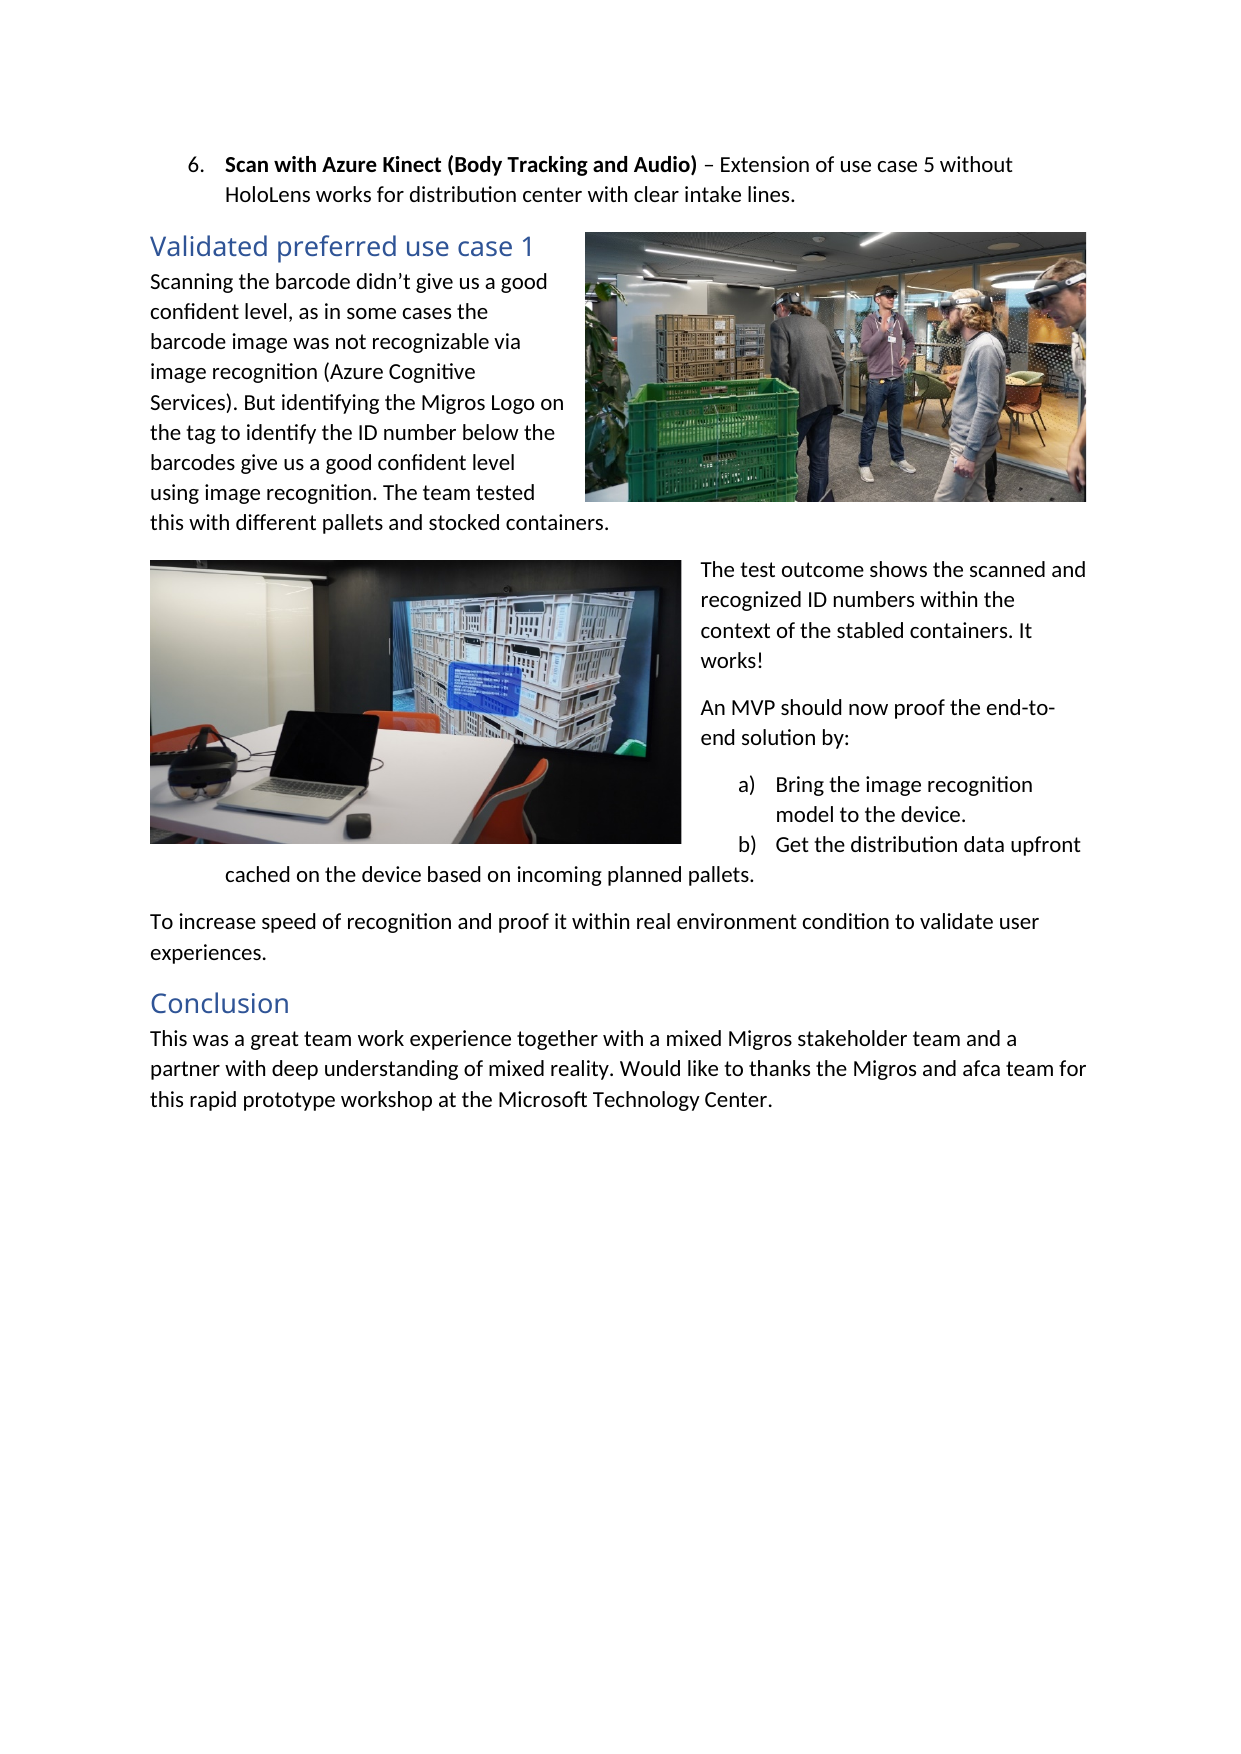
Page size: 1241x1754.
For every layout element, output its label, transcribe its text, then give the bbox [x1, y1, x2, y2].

list Bring the image recognition model to the device. [682, 770, 1090, 828]
text An MVP should now proof the end-to-end solution by: [682, 693, 1090, 751]
text To increase speed of recognition and proof it within real environment condition to validate user experiences. [150, 907, 1090, 966]
list Get the distribution data upfront cached on the device based on incoming planned pallets. [187, 830, 1090, 889]
picture [150, 560, 682, 844]
list Scan with Azure Kinect (Body Tracking and Audio) – Extension of use case 5 without HoloLens works for distribution center with clear intake lines. [187, 150, 1090, 208]
subtitle Conclusion [150, 984, 1090, 1021]
text The test outcome shows the scanned and recognized ID numbers within the context of the stabled containers. It works! [150, 555, 1090, 674]
subtitle Validated preferred use case 1 [150, 227, 1090, 264]
text This was a great team work experience together with a mixed Migros stakeholder team and a partner with deep understanding of mixed reality. Would like to thanks the Migros and afca team for this rapid prototype workshop at the Microsoft Technology Center. [150, 1024, 1090, 1113]
picture [585, 232, 1087, 502]
